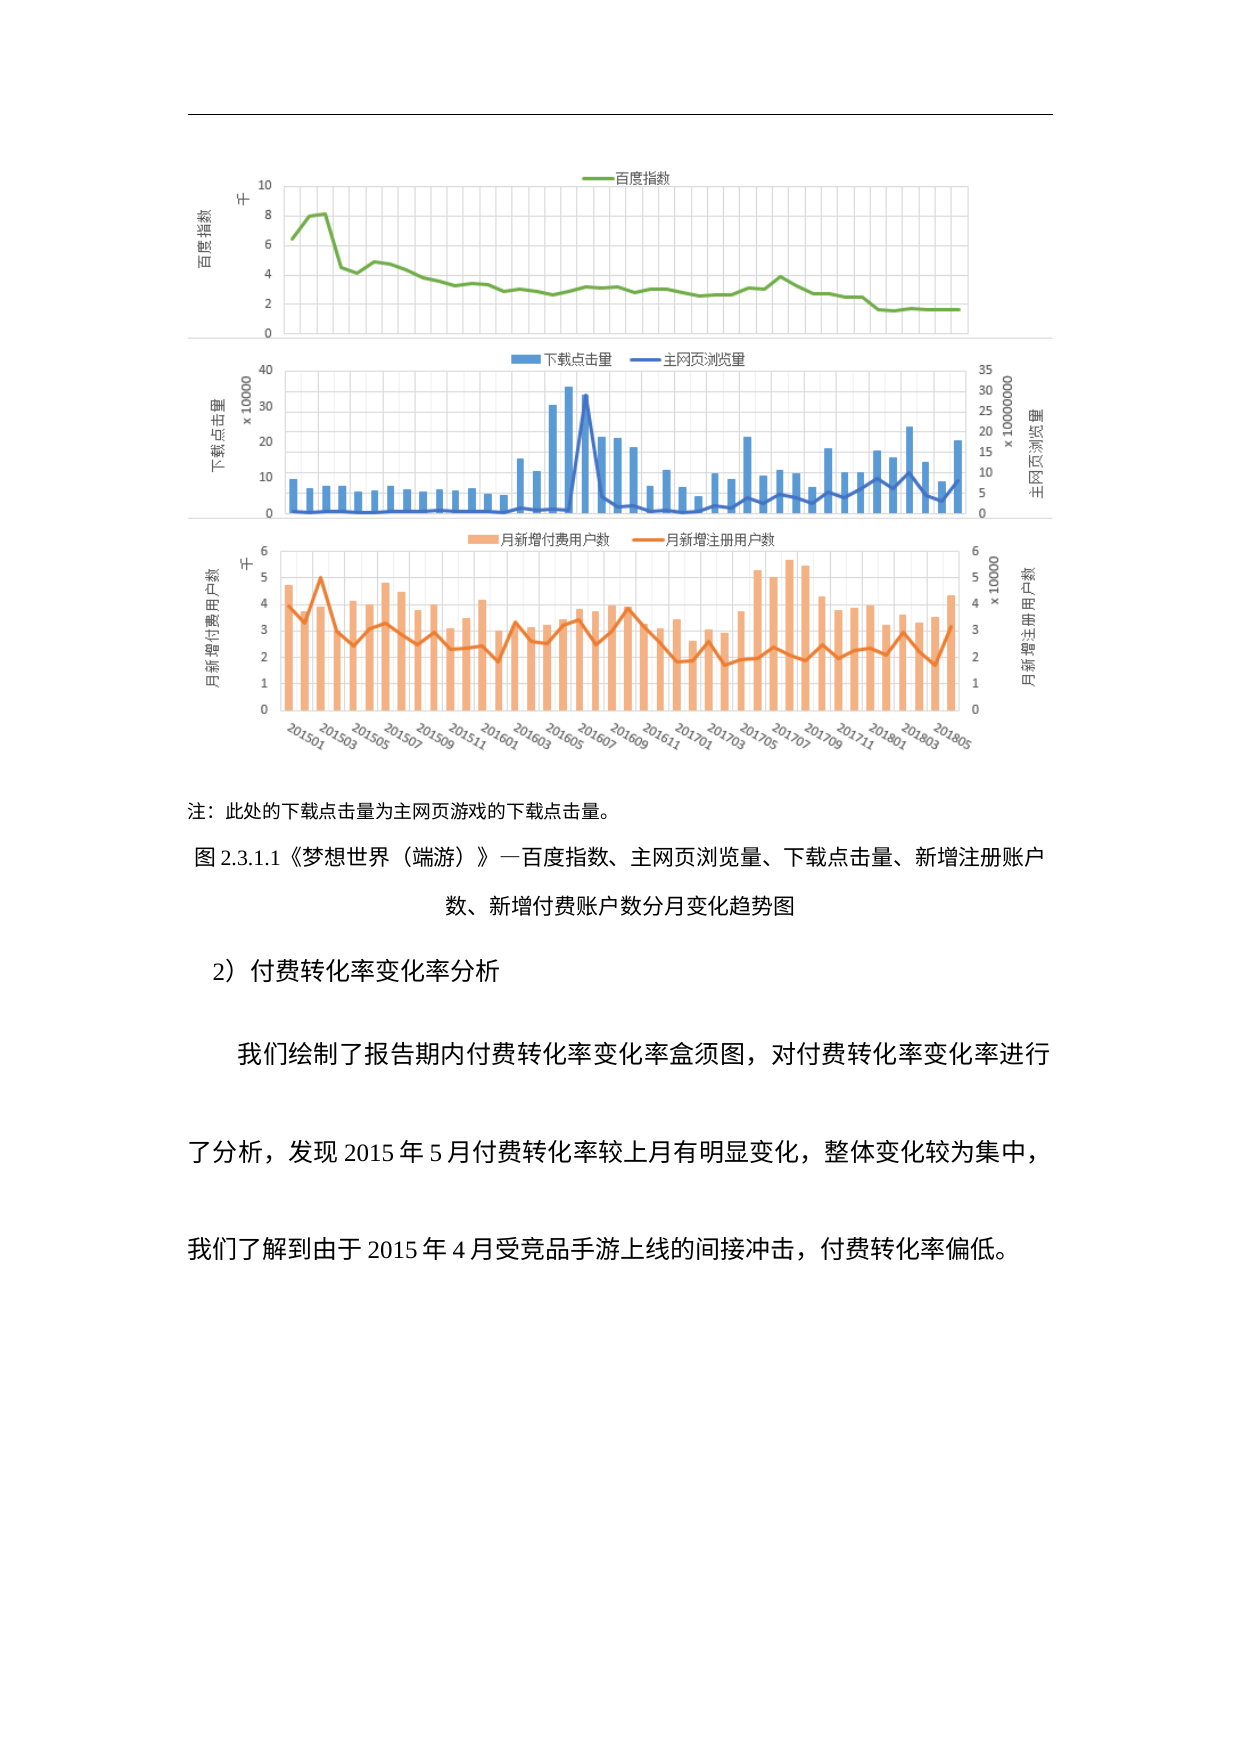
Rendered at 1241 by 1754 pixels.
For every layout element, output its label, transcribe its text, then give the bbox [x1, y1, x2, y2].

text 注：此处的下载点击量为主网页游戏的下载点击量。 [187, 794, 1053, 826]
text 图2.3.1.1《梦想世界（端游）》—百度指数、主网页浏览量、下载点击量、新增注册账户数、新增付费账户数分月变化趋势图 [187, 840, 1053, 921]
picture [187, 162, 1053, 758]
text 我们绘制了报告期内付费转化率变化率盒须图，对付费转化率变化率进行了分析，发现2015年5月付费转化率较上月有明显变化，整体变化较为集中，我们了解到由于2015年4月受竞品手游上线的间接冲击，付费转化率偏低。 [187, 1020, 1053, 1280]
text 2）付费转化率变化率分析 [187, 937, 1053, 1002]
